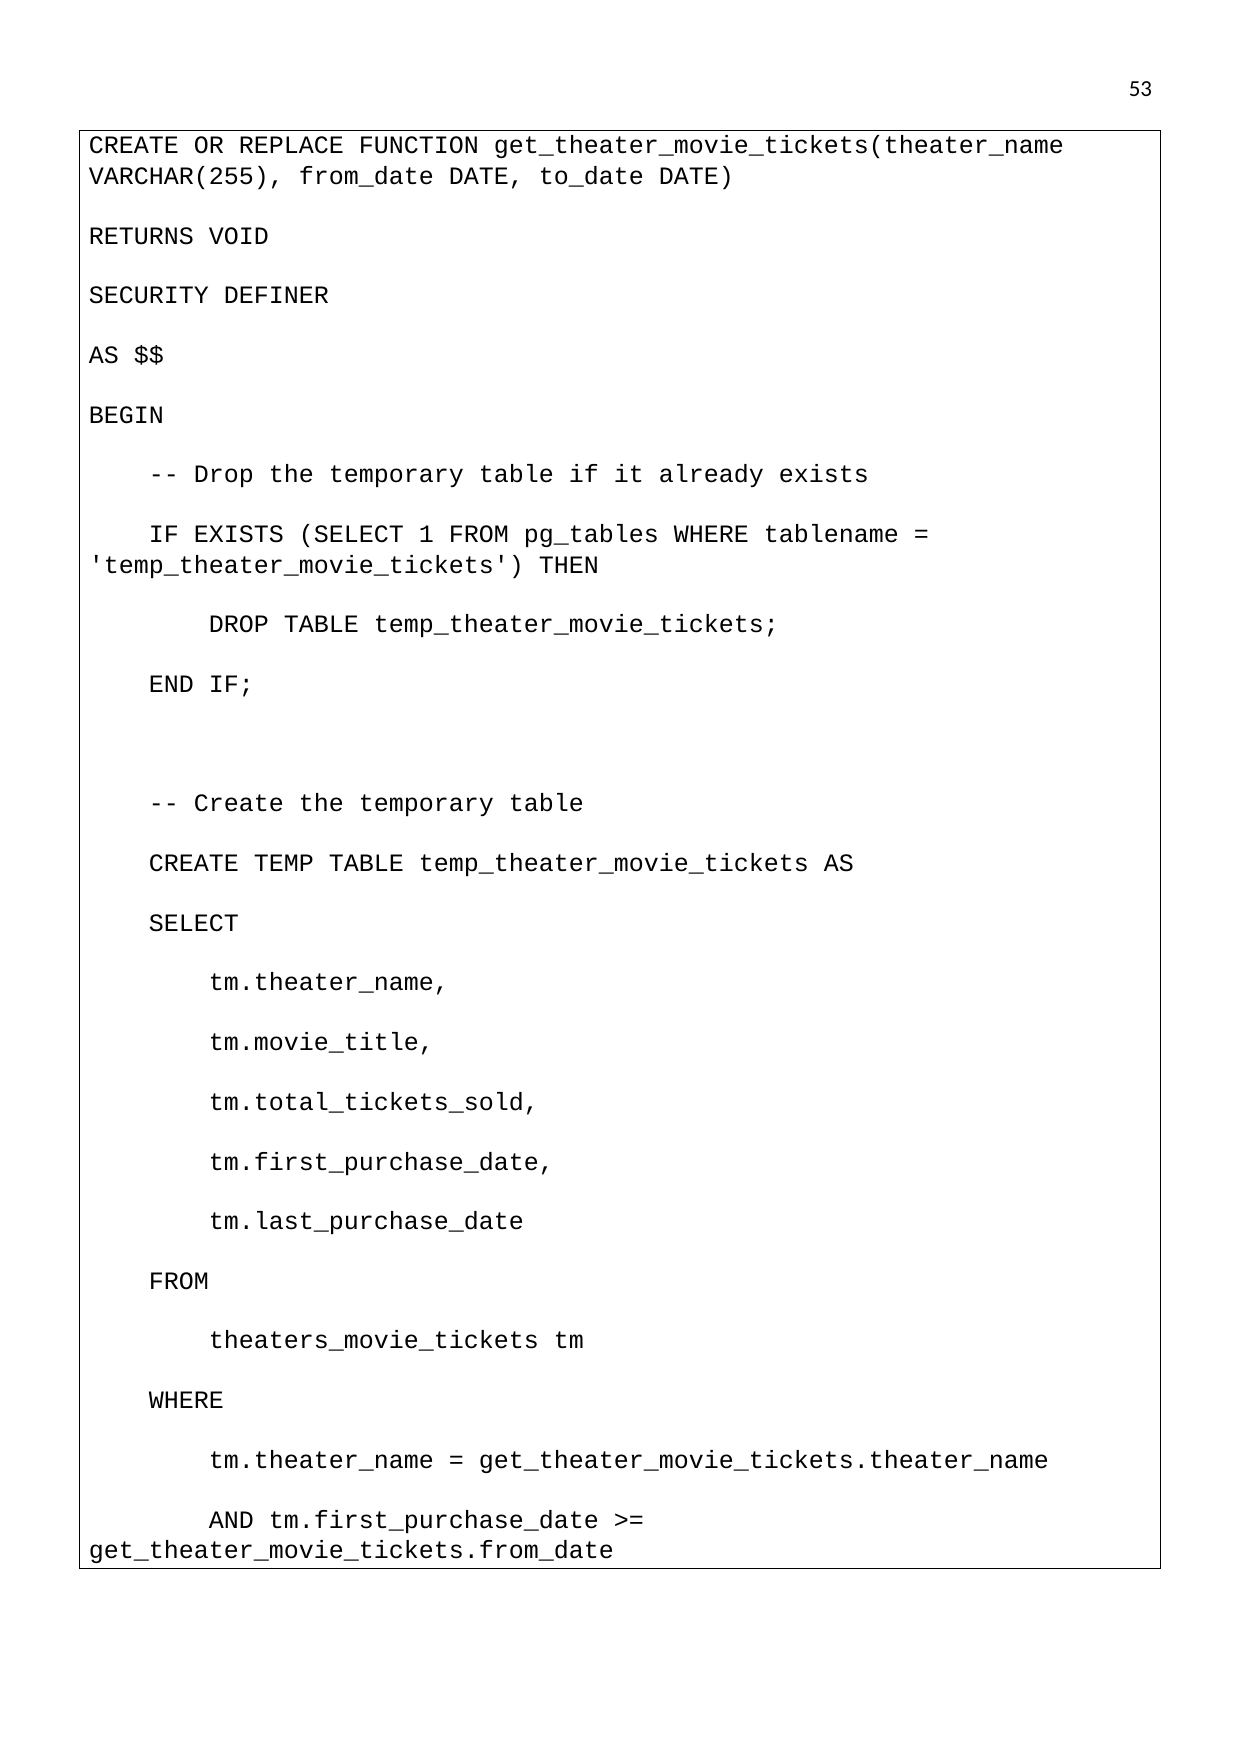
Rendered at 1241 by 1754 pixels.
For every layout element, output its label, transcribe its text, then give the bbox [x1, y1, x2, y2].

text RETURNS VOID [80, 220, 1160, 252]
text IF EXISTS (SELECT 1 FROM pg_tables WHERE tablename = 'temp_theater_movie_tickets') THEN [80, 518, 1160, 581]
text WHERE [80, 1385, 1160, 1416]
text FROM [80, 1265, 1160, 1297]
text tm.movie_title, [80, 1027, 1160, 1058]
text AS $$ [80, 339, 1160, 371]
text theaters_movie_tickets tm [80, 1325, 1160, 1356]
text tm.theater_name, [80, 967, 1160, 998]
text SELECT [80, 907, 1160, 939]
text tm.total_tickets_sold, [80, 1086, 1160, 1118]
text SECURITY DEFINER [80, 280, 1160, 311]
text AND tm.first_purchase_date >= get_theater_movie_tickets.from_date [80, 1504, 1160, 1568]
text DROP TABLE temp_theater_movie_tickets; [80, 609, 1160, 640]
text CREATE OR REPLACE FUNCTION get_theater_movie_tickets(theater_name VARCHAR(255), from_date DATE, to_date DATE) [80, 131, 1160, 192]
text CREATE TEMP TABLE temp_theater_movie_tickets AS [80, 847, 1160, 879]
text END IF; [80, 668, 1160, 700]
text tm.last_purchase_date [80, 1206, 1160, 1237]
text tm.theater_name = get_theater_movie_tickets.theater_name [80, 1444, 1160, 1476]
text tm.first_purchase_date, [80, 1146, 1160, 1177]
text -- Create the temporary table [80, 788, 1160, 819]
text -- Drop the temporary table if it already exists [80, 459, 1160, 490]
text BEGIN [80, 399, 1160, 431]
